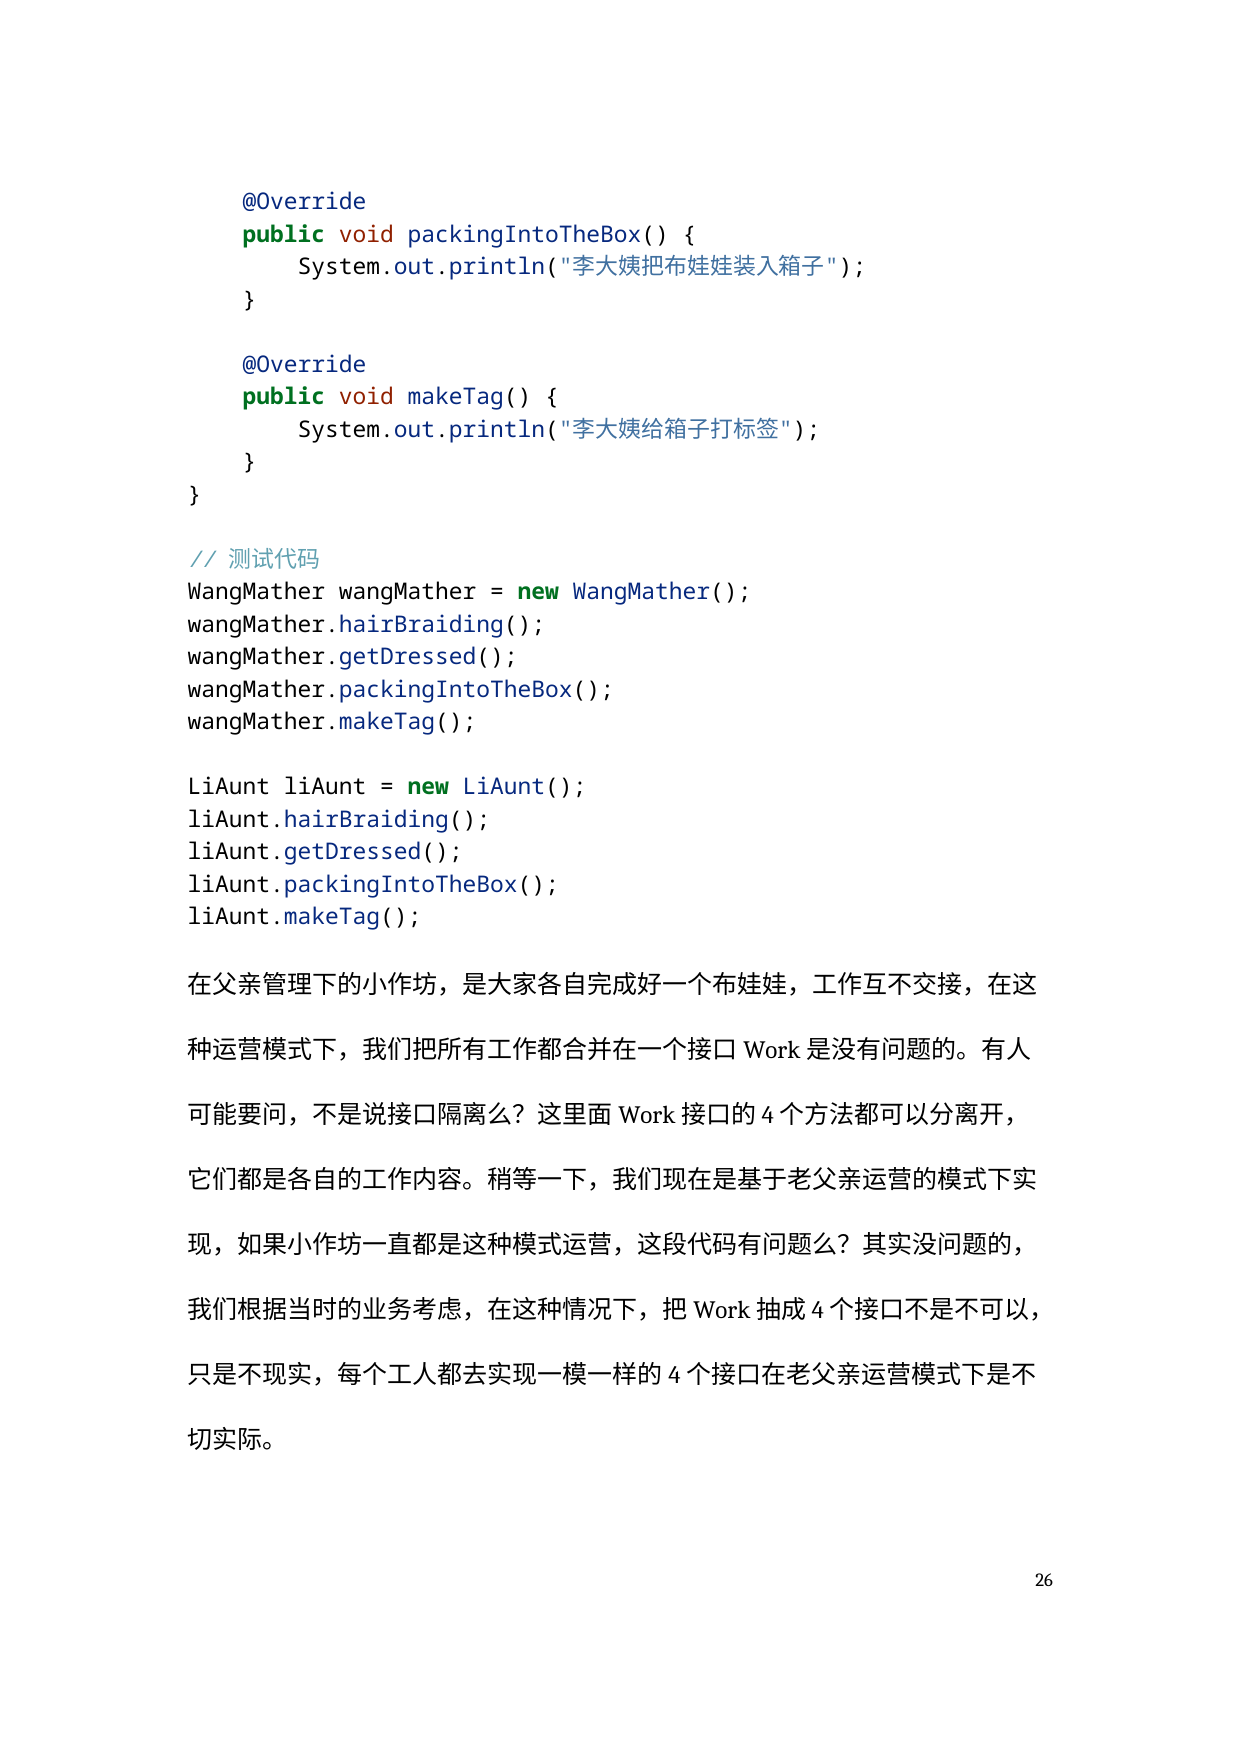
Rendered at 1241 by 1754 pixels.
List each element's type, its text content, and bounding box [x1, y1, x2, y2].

text 在父亲管理下的小作坊，是大家各自完成好一个布娃娃，工作互不交接，在这种运营模式下，我们把所有工作都合并在一个接口 Work 是没有问题的。有人可能要问，不是说接口隔离么？这里面 Work 接口的 4 个方法都可以分离开，它们都是各自的工作内容。稍等一下，我们现在是基于老父亲运营的模式下实现，如果小作坊一直都是这种模式运营，这段代码有问题么？其实没问题的，我们根据当时的业务考虑，在这种情况下，把 Work 抽成 4 个接口不是不可以，只是不现实，每个工人都去实现一模一样的 4 个接口在老父亲运营模式下是不切实际。 [187, 951, 1053, 1471]
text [187, 152, 1053, 932]
